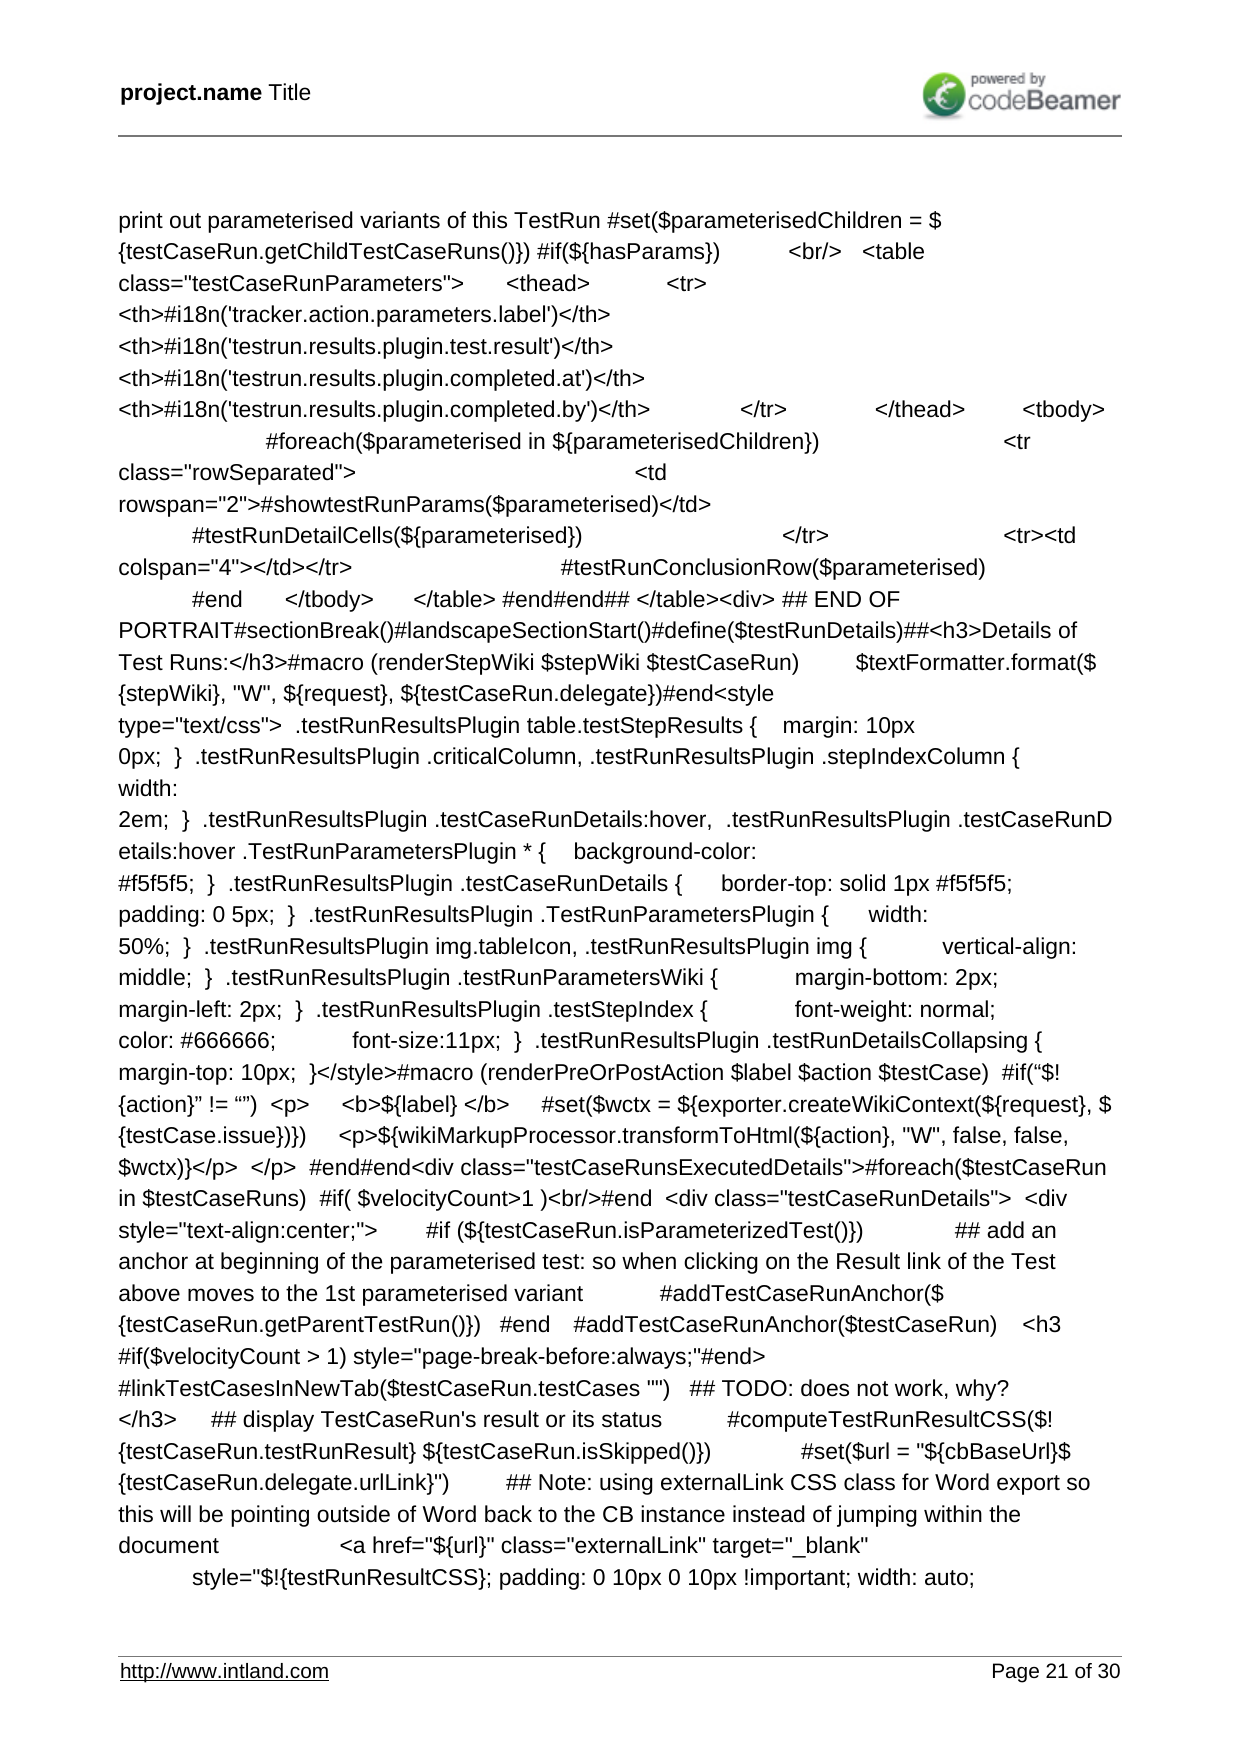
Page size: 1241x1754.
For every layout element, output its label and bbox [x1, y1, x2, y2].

picture [922, 60, 1121, 124]
